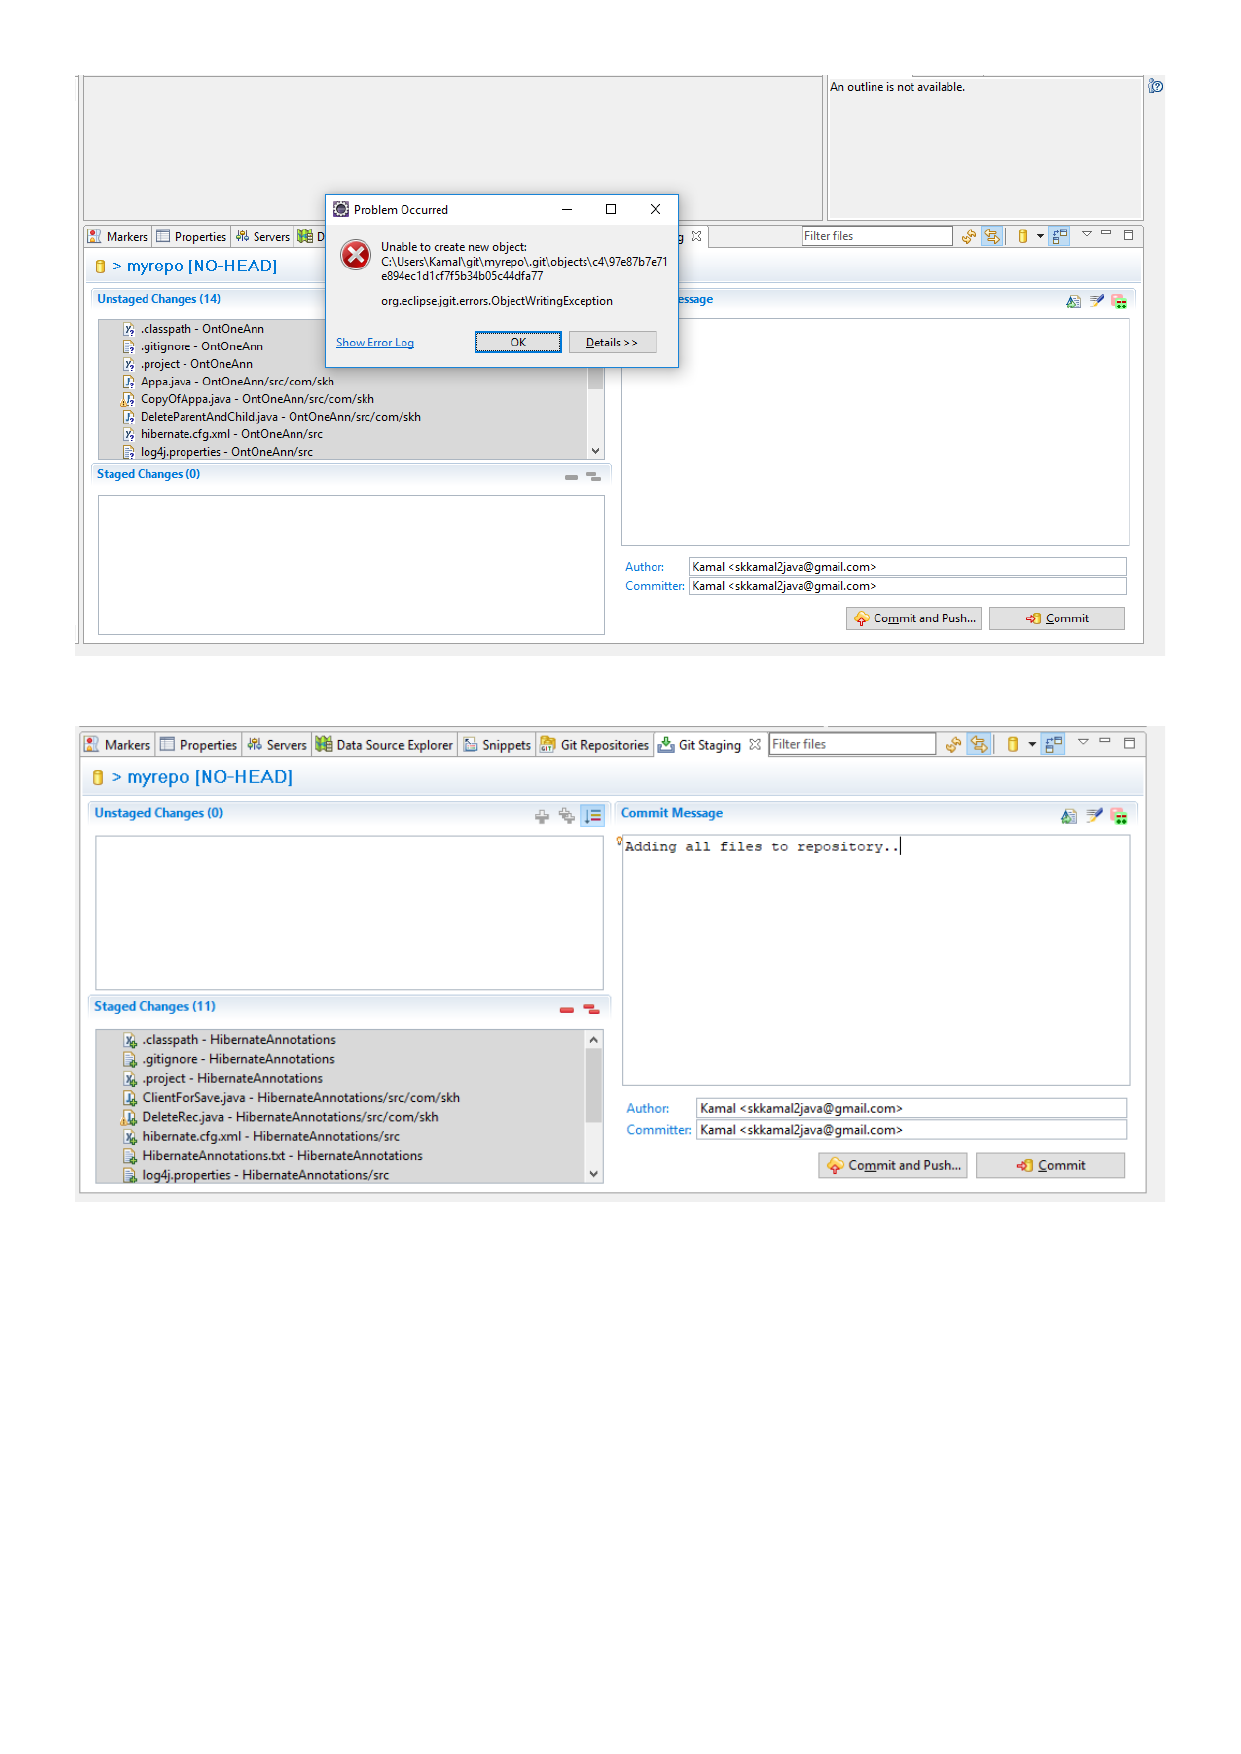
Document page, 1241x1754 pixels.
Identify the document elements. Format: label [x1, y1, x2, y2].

picture [75, 726, 1166, 1202]
picture [75, 75, 1166, 656]
